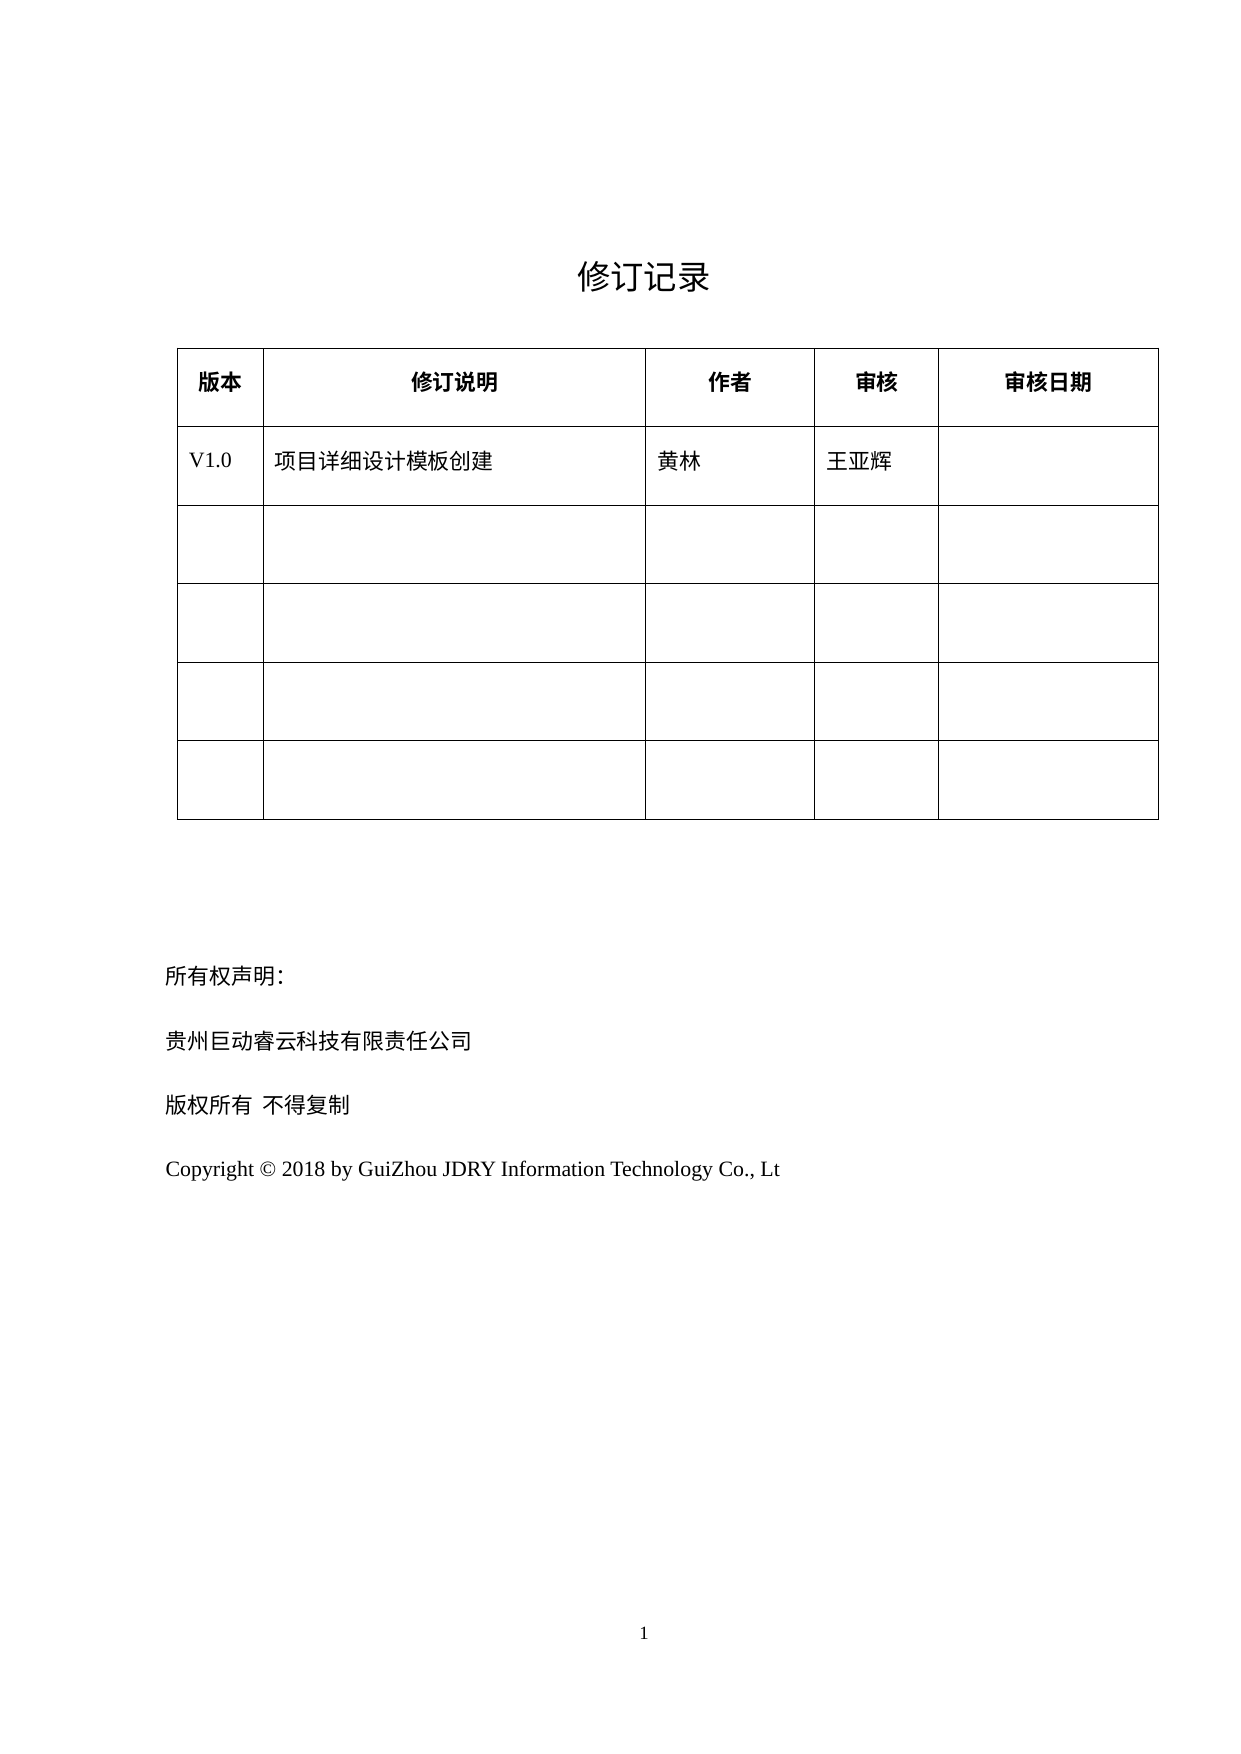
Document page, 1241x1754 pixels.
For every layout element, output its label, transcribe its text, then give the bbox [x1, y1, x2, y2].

table_cell [264, 506, 645, 583]
table_header 修订说明 [264, 349, 645, 426]
table_cell V1.0 [178, 427, 263, 505]
table_cell [178, 506, 263, 583]
table_cell [939, 427, 1158, 505]
table_header 版本 [178, 349, 263, 426]
table_cell [815, 741, 938, 819]
table_cell [178, 741, 263, 819]
table_cell [646, 663, 814, 740]
table_cell 王亚辉 [815, 427, 938, 505]
table_cell [264, 663, 645, 740]
table_cell [815, 663, 938, 740]
table_cell [646, 584, 814, 662]
table_cell 项目详细设计模板创建 [264, 427, 645, 505]
text Copyright © 2018 by GuiZhou JDRY Information Technology Co., Lt [165, 1153, 1122, 1185]
table_cell [264, 741, 645, 819]
text 贵州巨动睿云科技有限责任公司 [165, 1023, 1122, 1056]
table_header 审核日期 [939, 349, 1158, 426]
table_cell [939, 506, 1158, 583]
table_cell [178, 663, 263, 740]
text 修订记录 [165, 242, 1122, 307]
table_cell [815, 584, 938, 662]
table_header 作者 [646, 349, 814, 426]
table_cell [178, 584, 263, 662]
table_cell [264, 584, 645, 662]
text 所有权声明： [165, 959, 1122, 991]
table_cell [646, 506, 814, 583]
table_cell [939, 663, 1158, 740]
text 版权所有 不得复制 [165, 1088, 1122, 1121]
table_cell [646, 741, 814, 819]
table_header 审核 [815, 349, 938, 426]
table_cell [815, 506, 938, 583]
table_cell 黄林 [646, 427, 814, 505]
table_cell [939, 584, 1158, 662]
table_cell [939, 741, 1158, 819]
